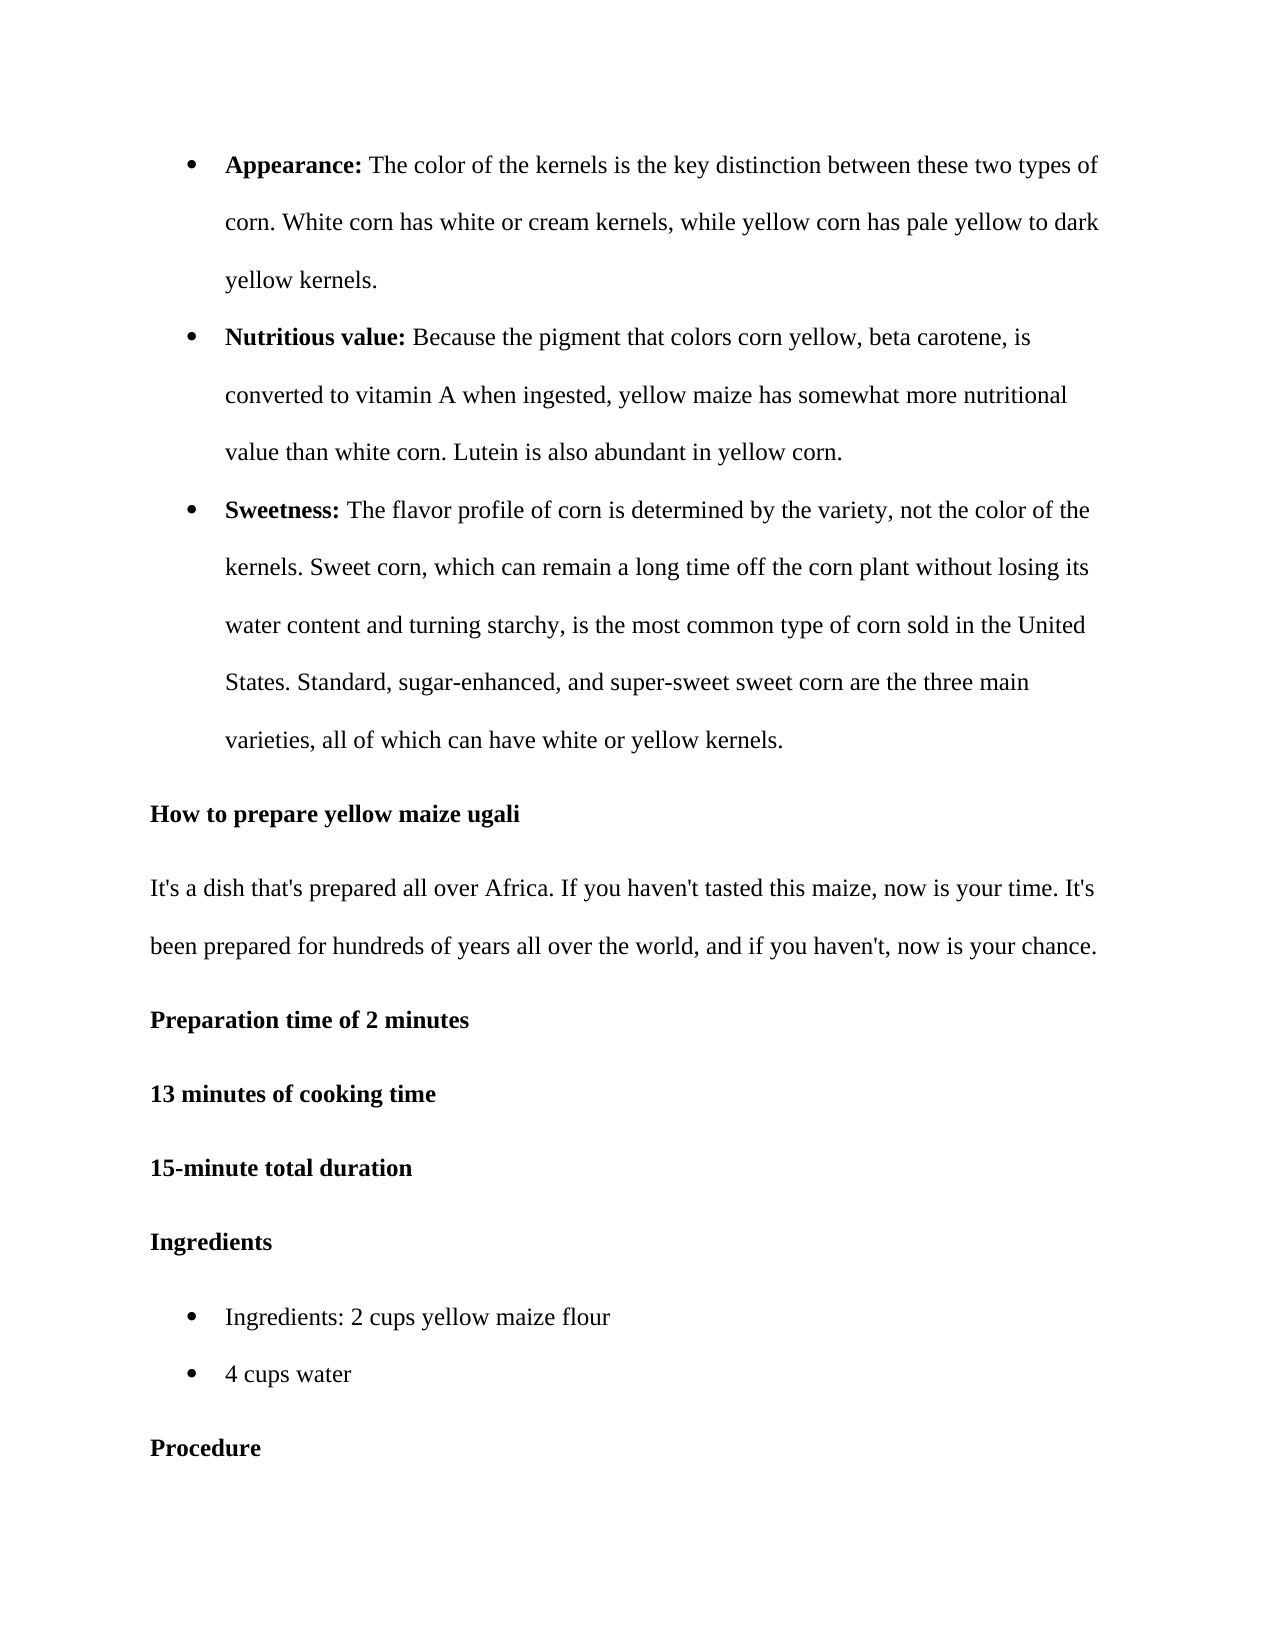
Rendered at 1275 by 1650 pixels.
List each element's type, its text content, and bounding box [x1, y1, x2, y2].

text 13 minutes of cooking time [150, 1079, 1125, 1108]
list Sweetness: The flavor profile of corn is determined by the variety, not the color of the kernels. Sweet corn, which can remain a long time off the corn plant without losing its water content and turning starchy, is the most common type of corn sold in the United States. Standard, sugar-enhanced, and super-sweet sweet corn are the three main varieties, all of which can have white or yellow kernels. [187, 495, 1125, 754]
text Ingredients [150, 1227, 1125, 1256]
list Nutritious value: Because the pigment that colors corn yellow, beta carotene, is converted to vitamin A when ingested, yellow maize has somewhat more nutritional value than white corn. Lutein is also abundant in yellow corn. [187, 322, 1125, 466]
text Procedure [150, 1433, 1125, 1462]
text 15-minute total duration [150, 1153, 1125, 1182]
text How to prepare yellow maize ugali [150, 799, 1125, 828]
list 4 cups water [187, 1359, 1125, 1388]
text Preparation time of 2 minutes [150, 1005, 1125, 1034]
list Ingredients: 2 cups yellow maize flour [187, 1302, 1125, 1330]
list Appearance: The color of the kernels is the key distinction between these two types of corn. White corn has white or cream kernels, while yellow corn has pale yellow to dark yellow kernels. [187, 150, 1125, 294]
text It's a dish that's prepared all over Africa. If you haven't tasted this maize, now is your time. It's been prepared for hundreds of years all over the world, and if you haven't, now is your chance. [150, 873, 1125, 959]
